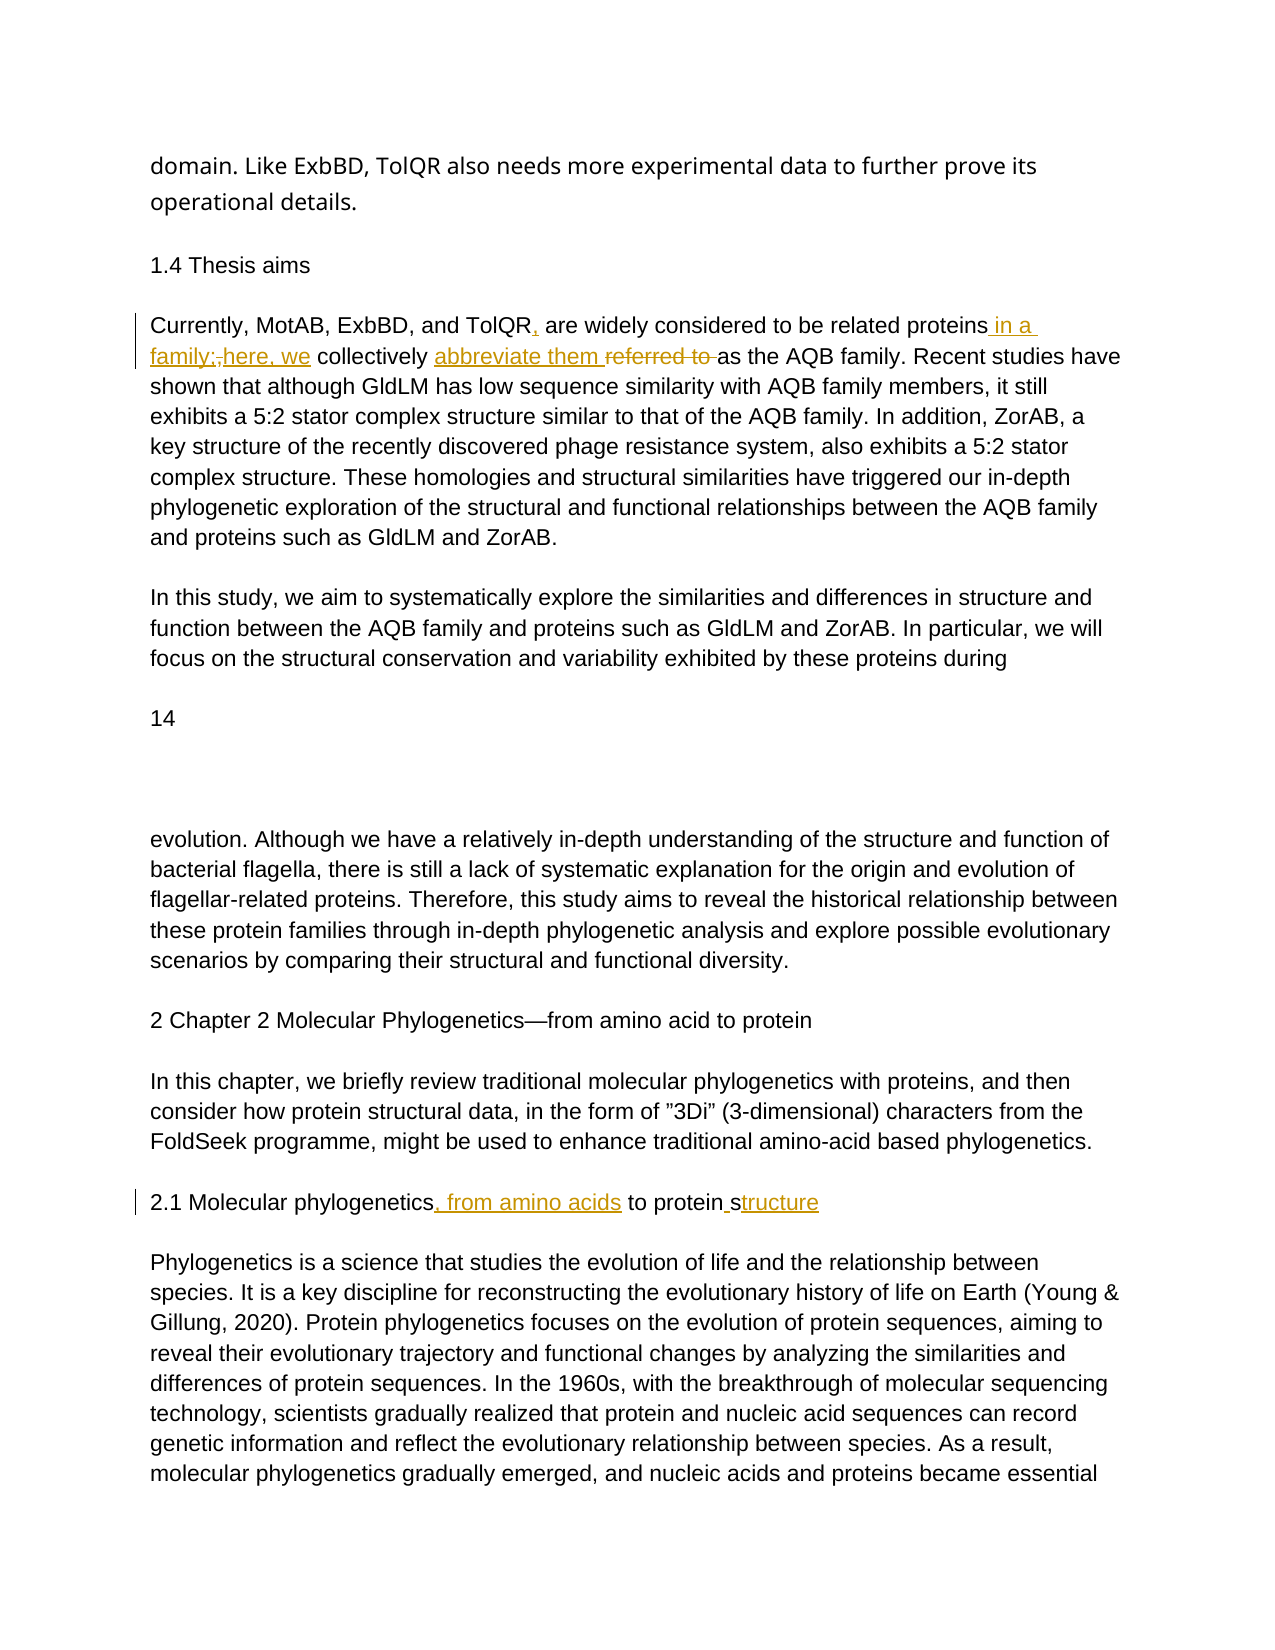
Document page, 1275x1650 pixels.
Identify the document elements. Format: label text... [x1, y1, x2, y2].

text Currently, MotAB, ExbBD, and TolQR are widely considered to be related proteins collectively as the AQB family. Recent studies have shown that although GldLM has low sequence similarity with AQB family members, it still exhibits a 5:2 stator complex structure similar to that of the AQB family. In addition, ZorAB, a key structure of the recently discovered phage resistance system, also exhibits a 5:2 stator complex structure. These homologies and structural similarities have triggered our in-depth phylogenetic exploration of the structural and functional relationships between the AQB family and proteins such as GldLM and ZorAB. [150, 312, 1125, 550]
text 1.4 Thesis aims [150, 252, 1125, 278]
text 2 Chapter 2 Molecular Phylogenetics—from amino acid to protein [150, 1007, 1125, 1034]
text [150, 150, 1125, 217]
text In this study, we aim to systematically explore the similarities and differences in structure and function between the AQB family and proteins such as GldLM and ZorAB. In particular, we will focus on the structural conservation and variability exhibited by these proteins during [150, 584, 1125, 671]
text evolution. Although we have a relatively in-depth understanding of the structure and function of bacterial flagella, there is still a lack of systematic explanation for the origin and evolution of flagellar-related proteins. Therefore, this study aims to reveal the historical relationship between these protein families through in-depth phylogenetic analysis and explore possible evolutionary scenarios by comparing their structural and functional diversity. [150, 826, 1125, 973]
text In this chapter, we briefly review traditional molecular phylogenetics with proteins, and then consider how protein structural data, in the form of ”3Di” (3-dimensional) characters from the FoldSeek programme, might be used to enhance traditional amino-acid based phylogenetics. [150, 1068, 1125, 1154]
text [150, 1249, 1125, 1487]
text 14 [150, 705, 1125, 732]
text 2.1 Molecular phylogenetics to proteins [150, 1188, 1125, 1215]
